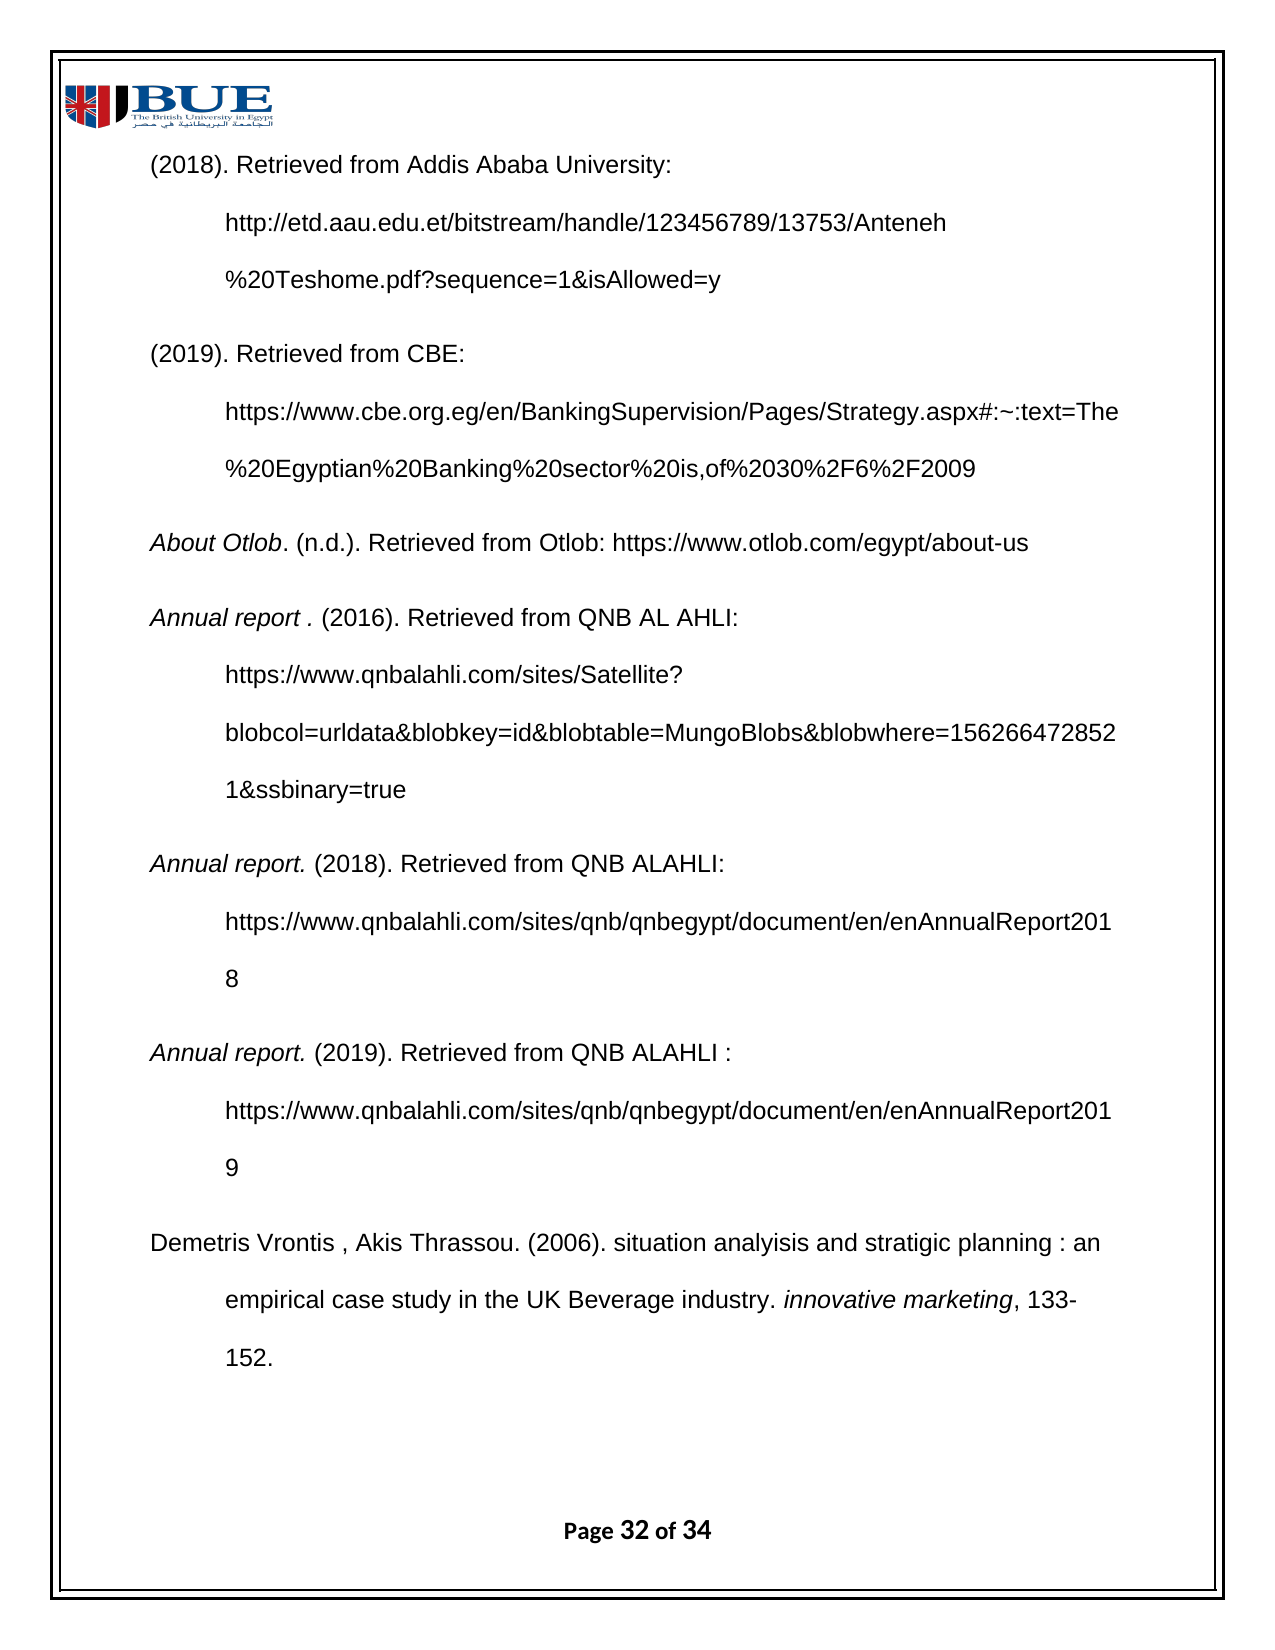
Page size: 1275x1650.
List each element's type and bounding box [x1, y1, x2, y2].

picture [62, 78, 276, 135]
